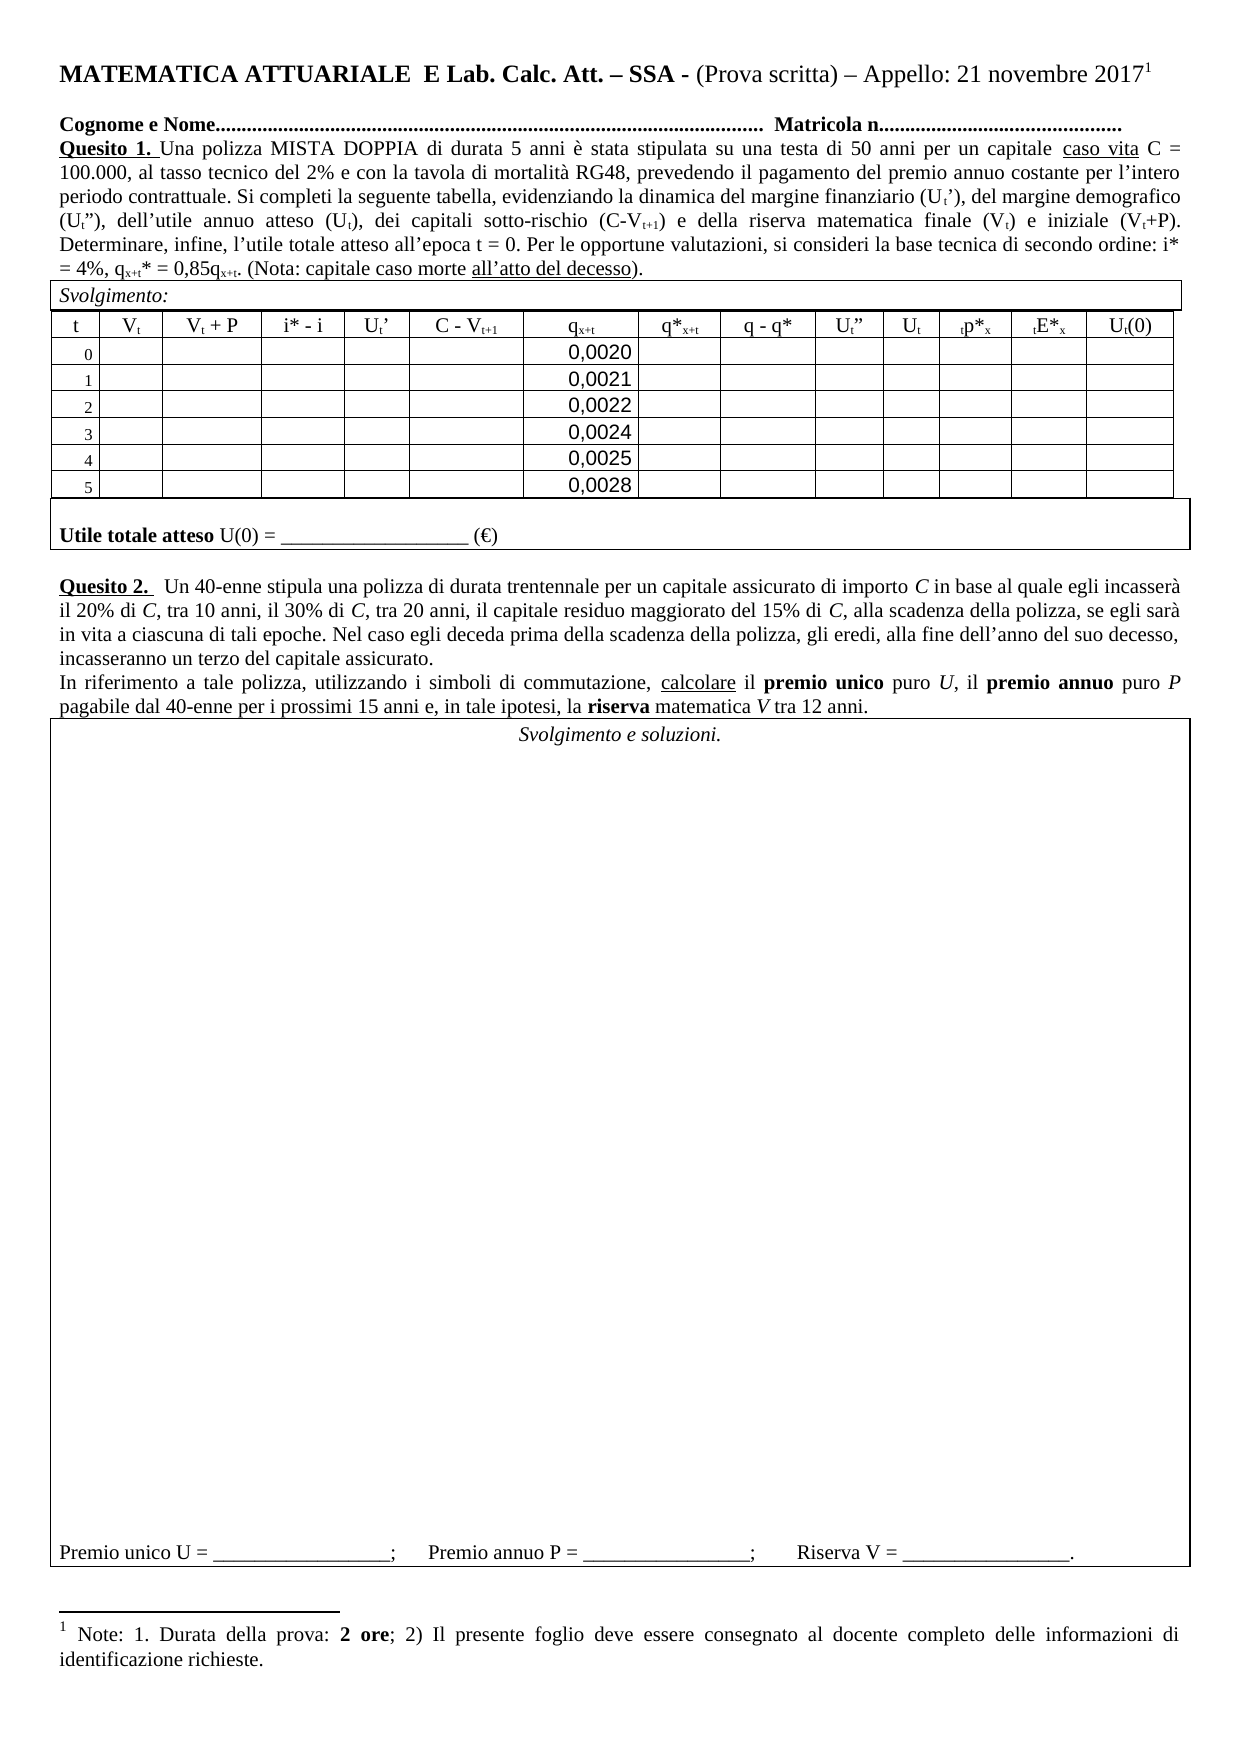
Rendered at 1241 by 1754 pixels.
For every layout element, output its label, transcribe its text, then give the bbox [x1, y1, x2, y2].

table_cell [1012, 445, 1086, 470]
table_cell [884, 445, 939, 470]
table_cell 0,0025 [524, 445, 638, 470]
table_cell [1087, 391, 1173, 417]
table_cell [816, 445, 883, 470]
table_cell 1 [52, 365, 99, 390]
table_cell [100, 338, 162, 364]
table_cell [163, 338, 261, 364]
table_cell 0 [52, 338, 99, 364]
table_cell [410, 471, 523, 497]
text Cognome e Nome Matricola n. [59, 112, 1181, 136]
table_cell [410, 391, 523, 417]
table_cell 0,0020 [524, 338, 638, 364]
table_header q - q* [721, 312, 815, 337]
table_header Ut’ [345, 312, 409, 337]
table_cell [940, 471, 1011, 497]
table_cell [100, 391, 162, 417]
table_cell [816, 418, 883, 443]
text Utile totale atteso U(0) = __________________ (€) [51, 522, 1189, 549]
table_cell [345, 338, 409, 364]
text Quesito 2. Un 40-enne stipula una polizza di durata trentennale per un capitale assicurato di importo C in base al quale egli incasserà il 20% di C, tra 10 anni, il 30% di C, tra 20 anni, il capitale residuo maggiorato del 15% di C, alla scadenza della polizza, se egli sarà in vita a ciascuna di tali epoche. Nel caso egli deceda prima della scadenza della polizza, gli eredi, alla fine dell’anno del suo decesso, incasseranno un terzo del capitale assicurato. [59, 574, 1181, 670]
table_cell 2 [52, 391, 99, 417]
table_cell [163, 445, 261, 470]
table_cell [1087, 365, 1173, 390]
table_cell [262, 338, 344, 364]
table_cell [1012, 365, 1086, 390]
table_cell [345, 471, 409, 497]
table_cell [639, 391, 720, 417]
table_cell [345, 445, 409, 470]
table_cell [1012, 391, 1086, 417]
table_header i* - i [262, 312, 344, 337]
table_header tp*x [940, 312, 1011, 337]
table_cell [816, 365, 883, 390]
table_cell [639, 445, 720, 470]
table_cell [410, 418, 523, 443]
table_cell [884, 391, 939, 417]
table_cell 3 [52, 418, 99, 443]
table_cell [884, 365, 939, 390]
table_cell [940, 338, 1011, 364]
table_header t [52, 312, 99, 337]
text Premio unico U = _________________; Premio annuo P = ________________; Riserva V = ________________. [51, 1536, 1189, 1566]
table_cell [940, 445, 1011, 470]
table_cell [262, 418, 344, 443]
table_cell 5 [52, 471, 99, 497]
text Svolgimento e soluzioni. [51, 719, 1189, 746]
table_cell [721, 365, 815, 390]
text Quesito 1. Una polizza MISTA DOPPIA di durata 5 anni è stata stipulata su una testa di 50 anni per un capitale caso vita C = 100.000, al tasso tecnico del 2% e con la tavola di mortalità RG48, prevedendo il pagamento del premio annuo costante per l’intero periodo contrattuale. Si completi la seguente tabella, evidenziando la dinamica del margine finanziario (Ut’), del margine demografico (Ut”), dell’utile annuo atteso (Ut), dei capitali sotto-rischio (C-Vt+1) e della riserva matematica finale (Vt) e iniziale (Vt+P). Determinare, infine, l’utile totale atteso all’epoca t = 0. Per le opportune valutazioni, si consideri la base tecnica di secondo ordine: i* = 4%, qx+t* = 0,85qx+t. (Nota: capitale caso morte all’atto del decesso). [59, 136, 1181, 280]
table_cell [940, 365, 1011, 390]
table_cell [163, 471, 261, 497]
table_cell [100, 418, 162, 443]
text In riferimento a tale polizza, utilizzando i simboli di commutazione, calcolare il premio unico puro U, il premio annuo puro P pagabile dal 40-enne per i prossimi 15 anni e, in tale ipotesi, la riserva matematica V tra 12 anni. [59, 670, 1181, 718]
table_cell [1012, 418, 1086, 443]
table_cell [884, 418, 939, 443]
table_cell [100, 445, 162, 470]
table_header Vt [100, 312, 162, 337]
table_cell 0,0022 [524, 391, 638, 417]
table_cell [1087, 471, 1173, 497]
table_header Ut(0) [1087, 312, 1173, 337]
table_cell [940, 391, 1011, 417]
table_header C - Vt+1 [410, 312, 523, 337]
table_cell [262, 445, 344, 470]
table_cell [345, 391, 409, 417]
table_header Ut [884, 312, 939, 337]
table_cell [1087, 418, 1173, 443]
table_cell 4 [52, 445, 99, 470]
table_cell [100, 365, 162, 390]
text Svolgimento: [51, 281, 1181, 309]
table_cell 0,0021 [524, 365, 638, 390]
table_cell [1012, 471, 1086, 497]
table_cell [721, 391, 815, 417]
table_cell [410, 445, 523, 470]
table_cell [1087, 338, 1173, 364]
table_cell [410, 365, 523, 390]
table_header Vt + P [163, 312, 261, 337]
table_cell [639, 365, 720, 390]
table_header Ut” [816, 312, 883, 337]
table_cell [163, 391, 261, 417]
table_cell [345, 365, 409, 390]
table_cell [721, 338, 815, 364]
table_header tE*x [1012, 312, 1086, 337]
table_cell [100, 471, 162, 497]
table_cell [262, 365, 344, 390]
table_cell [816, 471, 883, 497]
table_cell [884, 338, 939, 364]
table_cell [345, 418, 409, 443]
table_cell [639, 418, 720, 443]
table_cell 0,0024 [524, 418, 638, 443]
table_header qx+t [524, 312, 638, 337]
table_cell [163, 418, 261, 443]
table_cell [884, 471, 939, 497]
table_cell [1087, 445, 1173, 470]
table_cell [1012, 338, 1086, 364]
table_cell [721, 471, 815, 497]
table_cell [262, 471, 344, 497]
table_cell [163, 365, 261, 390]
table_cell [816, 391, 883, 417]
table_cell [721, 418, 815, 443]
table_cell [410, 338, 523, 364]
table_cell 0,0028 [524, 471, 638, 497]
table_cell [721, 445, 815, 470]
table_cell [940, 418, 1011, 443]
table_header q*x+t [639, 312, 720, 337]
table_cell [639, 338, 720, 364]
table_cell [816, 338, 883, 364]
text MATEMATICA ATTUARIALE E Lab. Calc. Att. – SSA - (Prova scritta) – Appello: 21 novembre 2017 [59, 59, 1181, 88]
table_cell [262, 391, 344, 417]
table_cell [639, 471, 720, 497]
